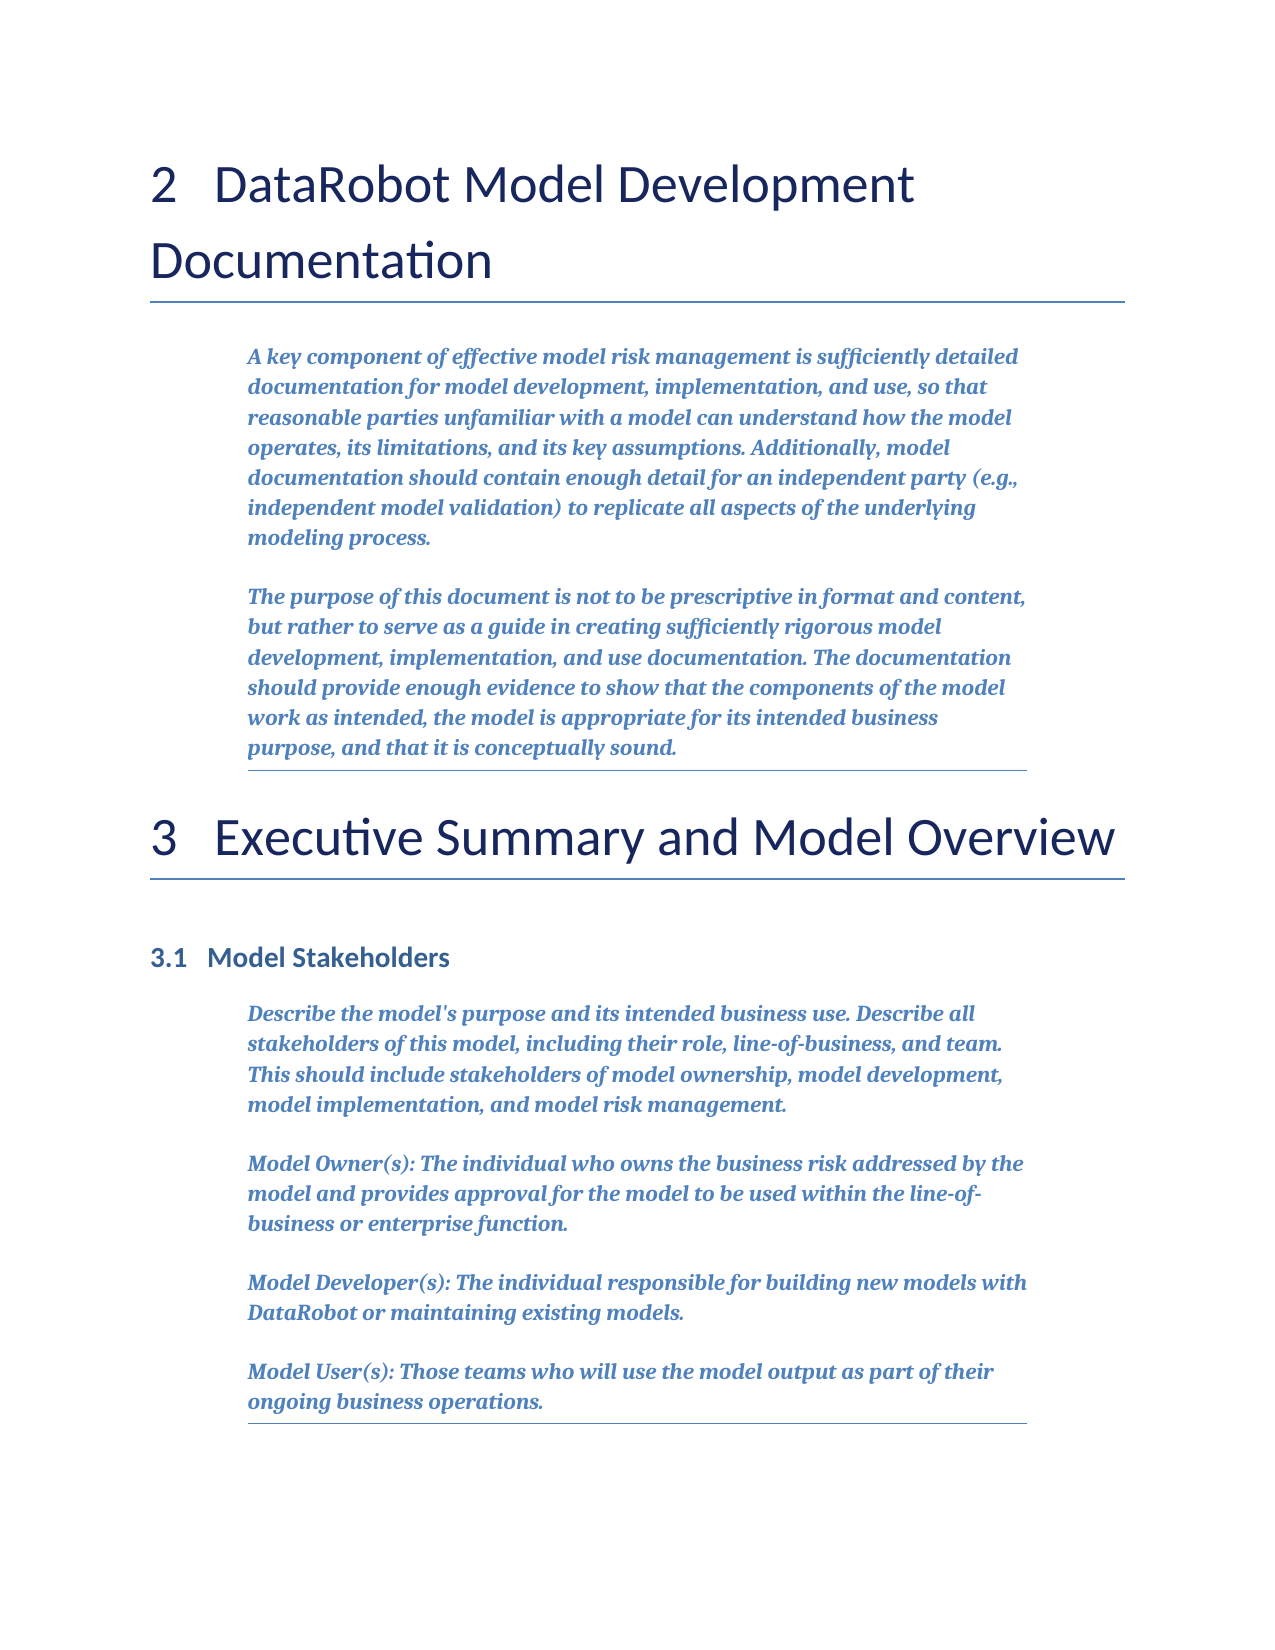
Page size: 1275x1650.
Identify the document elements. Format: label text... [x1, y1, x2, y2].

title 2 DataRobot Model Development Documentation [150, 150, 1125, 301]
text Model Developer(s): The individual responsible for building new models with DataRobot or maintaining existing models. [247, 1269, 1027, 1326]
subtitle 3.1 Model Stakeholders [150, 939, 1125, 975]
text Model Owner(s): The individual who owns the business risk addressed by the model and provides approval for the model to be used within the line-of-business or enterprise function. [247, 1150, 1027, 1237]
text A key component of effective model risk management is sufficiently detailed documentation for model development, implementation, and use, so that reasonable parties unfamiliar with a model can understand how the model operates, its limitations, and its key assumptions. Additionally, model documentation should contain enough detail for an independent party (e.g., independent model validation) to replicate all aspects of the underlying modeling process. [247, 344, 1027, 552]
title 3 Executive Summary and Model Overview [150, 803, 1125, 878]
text Describe the model's purpose and its intended business use. Describe all stakeholders of this model, including their role, line-of-business, and team. This should include stakeholders of model ownership, model development, model implementation, and model risk management. [247, 1001, 1027, 1118]
text Model User(s): Those teams who will use the model output as part of their ongoing business operations. [247, 1358, 1027, 1424]
text The purpose of this document is not to be prescriptive in format and content, but rather to serve as a guide in creating sufficiently rigorous model development, implementation, and use documentation. The documentation should provide enough evidence to show that the components of the model work as intended, the model is appropriate for its intended business purpose, and that it is conceptually sound. [247, 584, 1027, 771]
